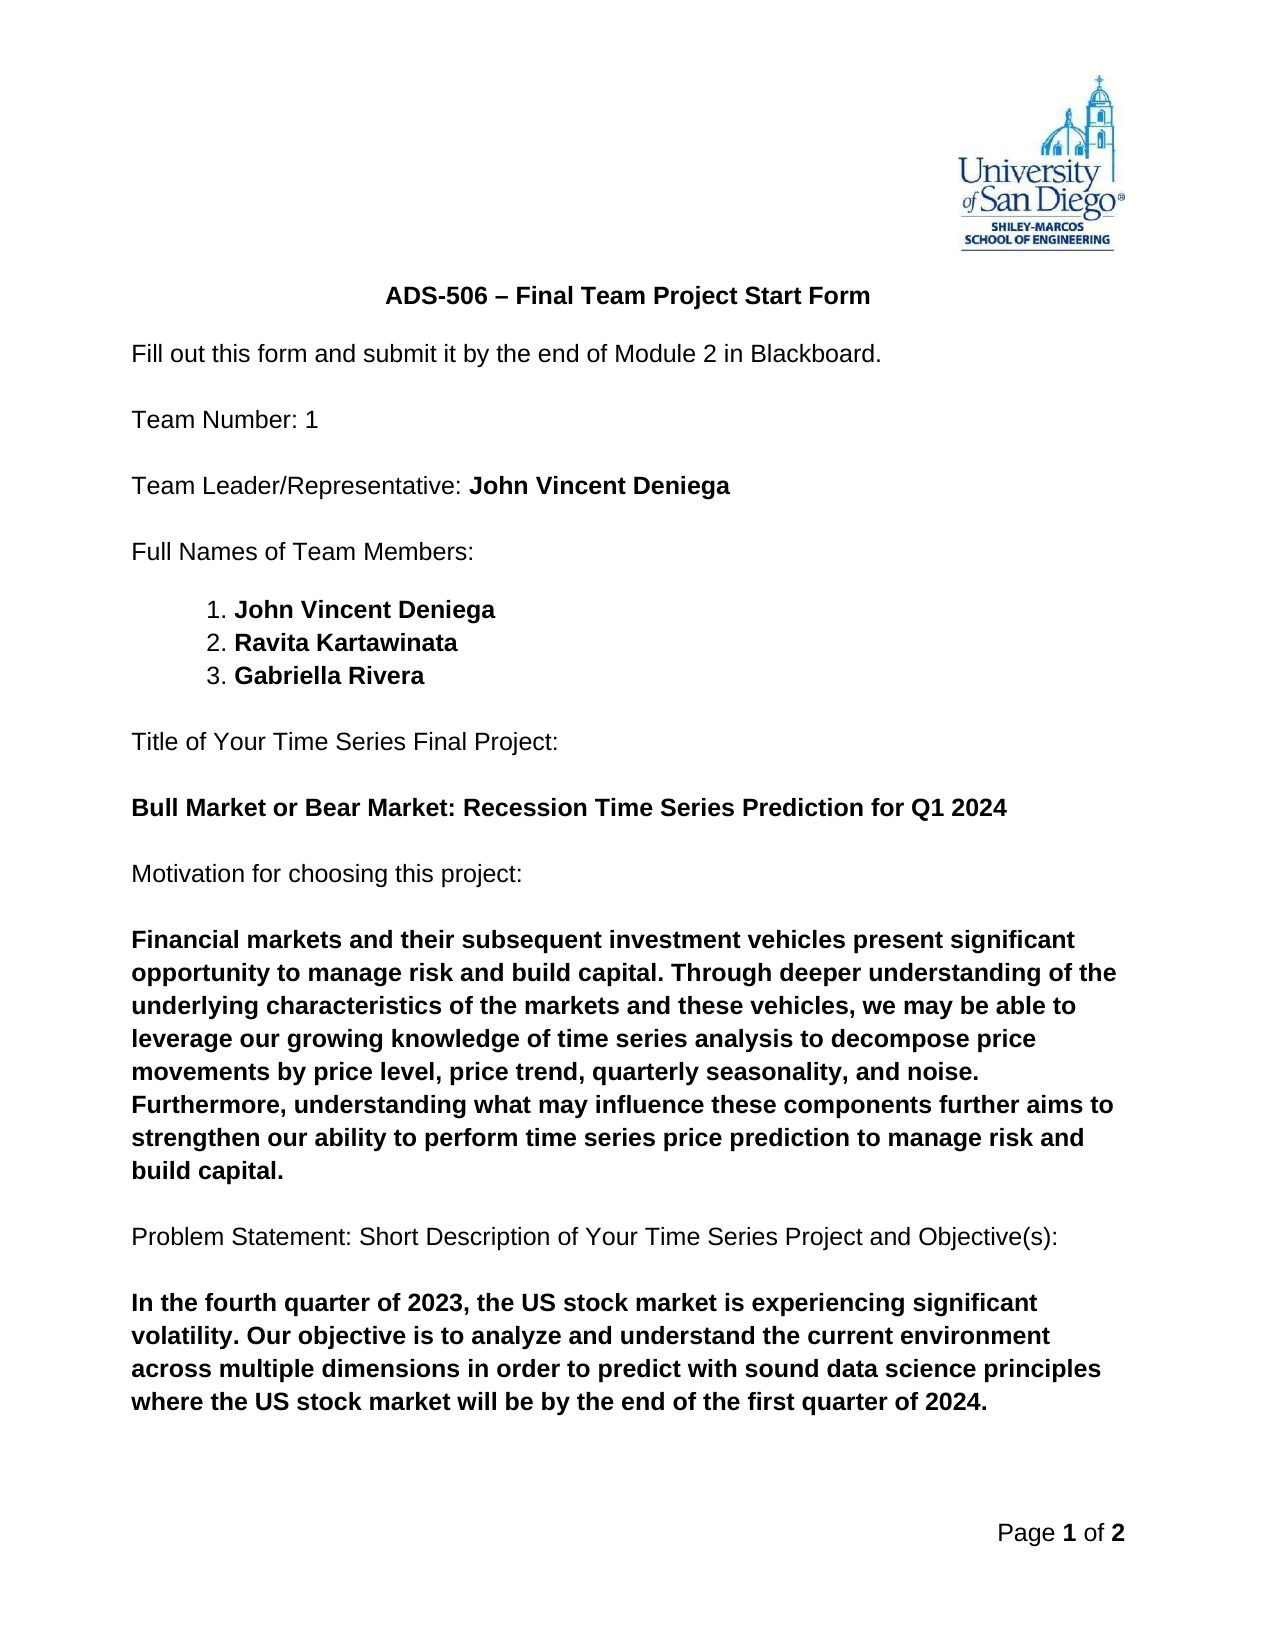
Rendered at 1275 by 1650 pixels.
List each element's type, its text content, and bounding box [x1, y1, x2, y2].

text 2. Ravita Kartawinata [131, 628, 1125, 657]
text Team Leader/Representative: John Vincent Deniega [131, 471, 1125, 499]
text Financial markets and their subsequent investment vehicles present significant opportunity to manage risk and build capital. Through deeper understanding of the underlying characteristics of the markets and these vehicles, we may be able to leverage our growing knowledge of time series analysis to decompose price movements by price level, price trend, quarterly seasonality, and noise. Furthermore, understanding what may influence these components further aims to strengthen our ability to perform time series price prediction to manage risk and build capital. [131, 925, 1125, 1185]
text Motivation for choosing this project: [131, 859, 1125, 888]
text 1. John Vincent Deniega [131, 595, 1125, 624]
text In the fourth quarter of 2023, the US stock market is experiencing significant volatility. Our objective is to analyze and understand the current environment across multiple dimensions in order to predict with sound data science principles where the US stock market will be by the end of the first quarter of 2024. [131, 1288, 1125, 1416]
text Full Names of Team Members: [131, 537, 1125, 566]
text Problem Statement: Short Description of Your Time Series Project and Objective(s): [131, 1222, 1125, 1251]
text Bull Market or Bear Market: Recession Time Series Prediction for Q1 2024 [131, 793, 1125, 822]
text Team Number: 1 [131, 405, 1125, 433]
text 3. Gabriella Rivera [131, 661, 1125, 690]
text ADS-506 – Final Team Project Start Form [131, 281, 1125, 310]
text Fill out this form and submit it by the end of Module 2 in Blackboard. [131, 339, 1125, 367]
text Title of Your Time Series Final Project: [131, 727, 1125, 756]
picture [957, 75, 1125, 252]
